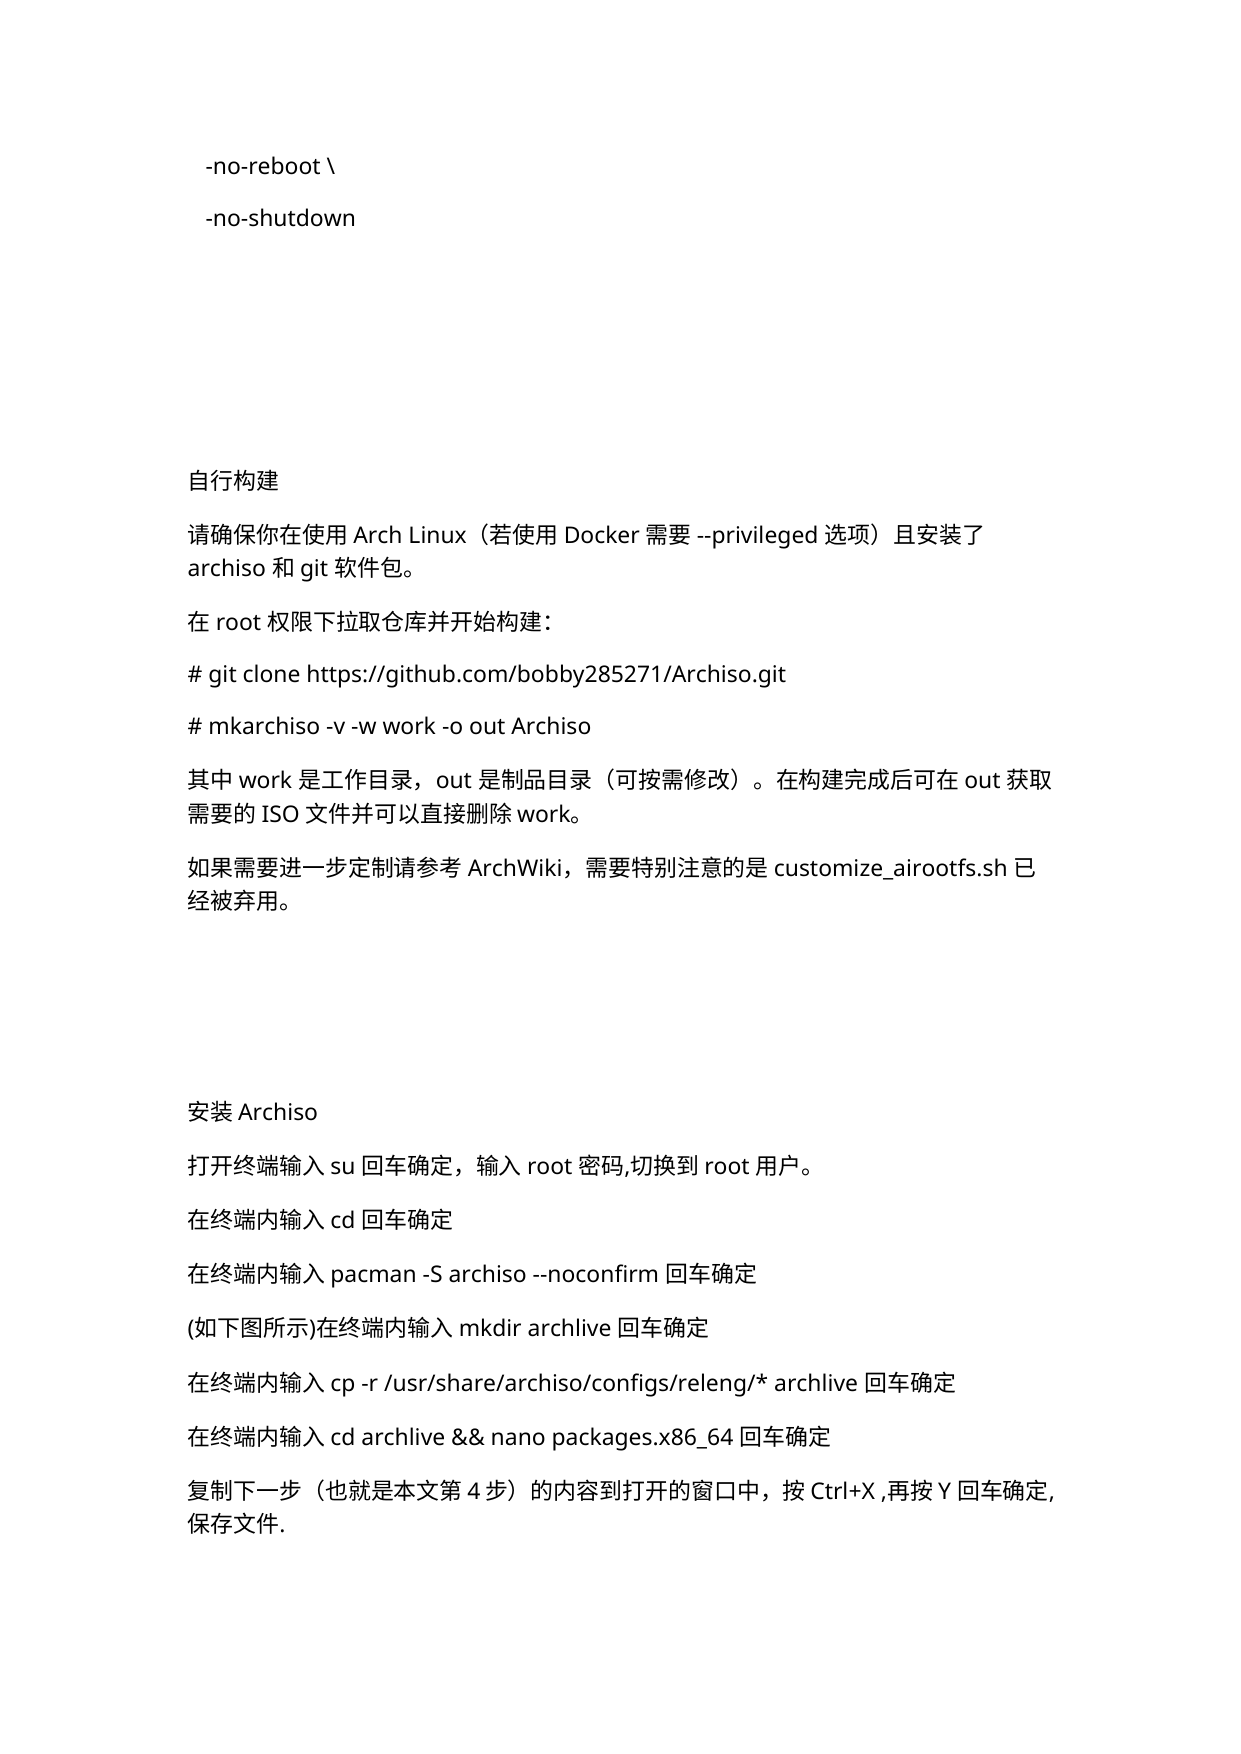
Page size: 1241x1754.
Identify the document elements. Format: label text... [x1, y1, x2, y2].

text 如果需要进一步定制请参考 ArchWiki，需要特别注意的是 customize_airootfs.sh 已经被弃用。 [187, 850, 1053, 916]
text 安装Archiso [187, 1093, 1053, 1127]
text 复制下一步（也就是本文第4步）的内容到打开的窗口中，按Ctrl+X ,再按 Y 回车确定,保存文件. [187, 1473, 1053, 1539]
text -no-reboot \ [187, 150, 1053, 181]
text 在终端内输入 cd archlive && nano packages.x86_64 回车确定 [187, 1418, 1053, 1452]
text 其中 work 是工作目录，out 是制品目录（可按需修改）。在构建完成后可在 out 获取需要的 ISO 文件并可以直接删除 work。 [187, 762, 1053, 829]
text 打开终端输入 su 回车确定，输入 root 密码,切换到 root 用户。 [187, 1148, 1053, 1181]
text 在终端内输入 pacman -S archiso --noconfirm 回车确定 [187, 1256, 1053, 1289]
text -no-shutdown [187, 202, 1053, 233]
text # mkarchiso -v -w work -o out Archiso [187, 710, 1053, 742]
text 在 root 权限下拉取仓库并开始构建： [187, 604, 1053, 637]
text 自行构建 [187, 462, 1053, 496]
text # git clone https://github.com/bobby285271/Archiso.git [187, 658, 1053, 689]
text 请确保你在使用 Arch Linux（若使用 Docker 需要 --privileged 选项）且安装了 archiso 和 git 软件包。 [187, 517, 1053, 583]
text 在终端内输入 cd 回车确定 [187, 1202, 1053, 1235]
text (如下图所示)在终端内输入 mkdir archlive 回车确定 [187, 1310, 1053, 1343]
text 在终端内输入 cp -r /usr/share/archiso/configs/releng/* archlive 回车确定 [187, 1364, 1053, 1398]
